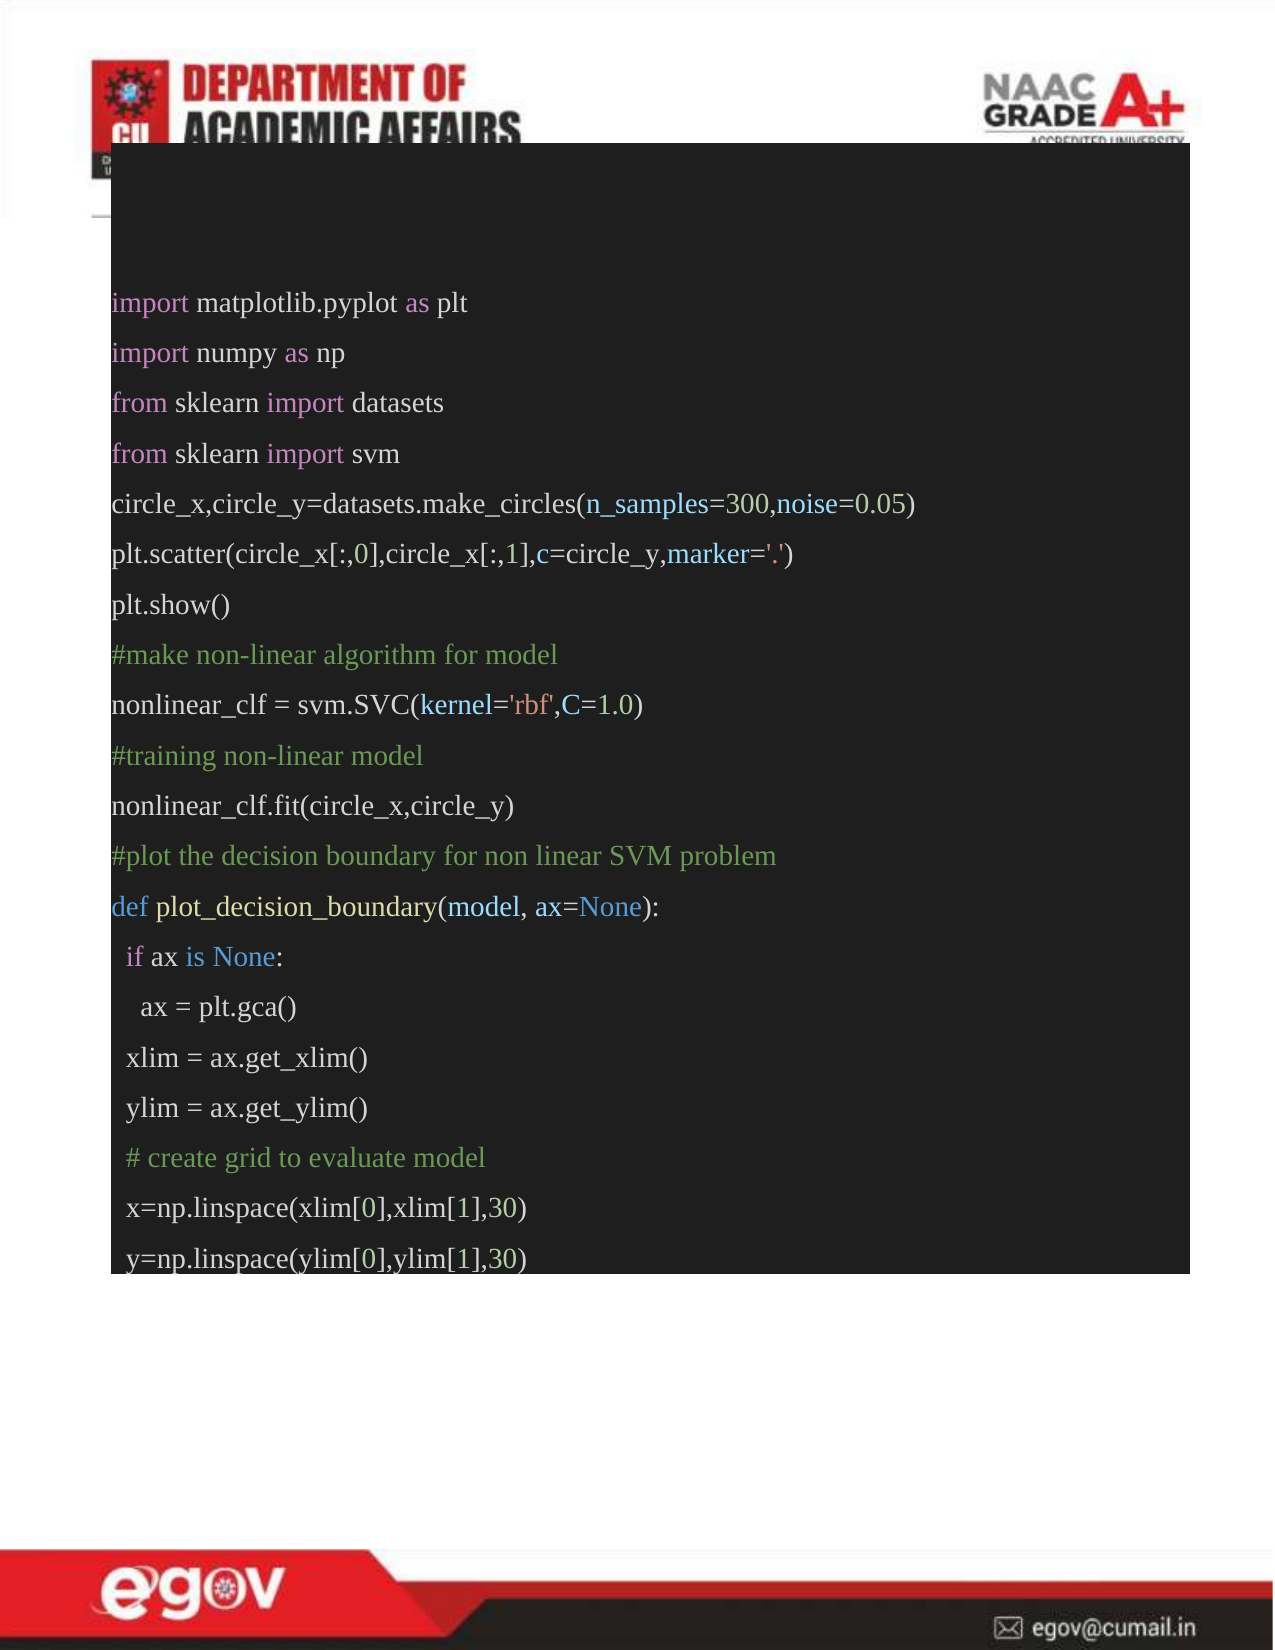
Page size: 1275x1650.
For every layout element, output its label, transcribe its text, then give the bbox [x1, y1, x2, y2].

text ylim = ax.get_ylim() [111, 1090, 1190, 1123]
text x=np.linspace(xlim[0],xlim[1],30) [111, 1191, 1190, 1224]
text xlim = ax.get_xlim() [111, 1040, 1190, 1073]
text import numpy as np [111, 335, 1190, 369]
text ax = plt.gca() [111, 989, 1190, 1023]
text if ax is None: [111, 939, 1190, 973]
picture [0, 0, 1275, 218]
text nonlinear_clf = svm.SVC(kernel='rbf',C=1.0) [111, 687, 1190, 721]
text import matplotlib.pyplot as plt [111, 285, 1190, 318]
text from sklearn import svm [111, 436, 1190, 469]
text from sklearn import datasets [111, 386, 1190, 419]
text circle_x,circle_y=datasets.make_circles(n_samples=300,noise=0.05) [111, 486, 1190, 520]
text plt.show() [111, 587, 1190, 620]
text #plot the decision boundary for non linear SVM problem [111, 838, 1190, 872]
picture [0, 1549, 1273, 1650]
text #make non-linear algorithm for model [111, 637, 1190, 671]
text # create grid to evaluate model [111, 1140, 1190, 1174]
text def plot_decision_boundary(model, ax=None): [111, 889, 1190, 922]
text nonlinear_clf.fit(circle_x,circle_y) [111, 788, 1190, 822]
text y=np.linspace(ylim[0],ylim[1],30) [111, 1241, 1190, 1274]
text #training non-linear model [111, 738, 1190, 771]
text plt.scatter(circle_x[:,0],circle_x[:,1],c=circle_y,marker='.') [111, 537, 1190, 570]
